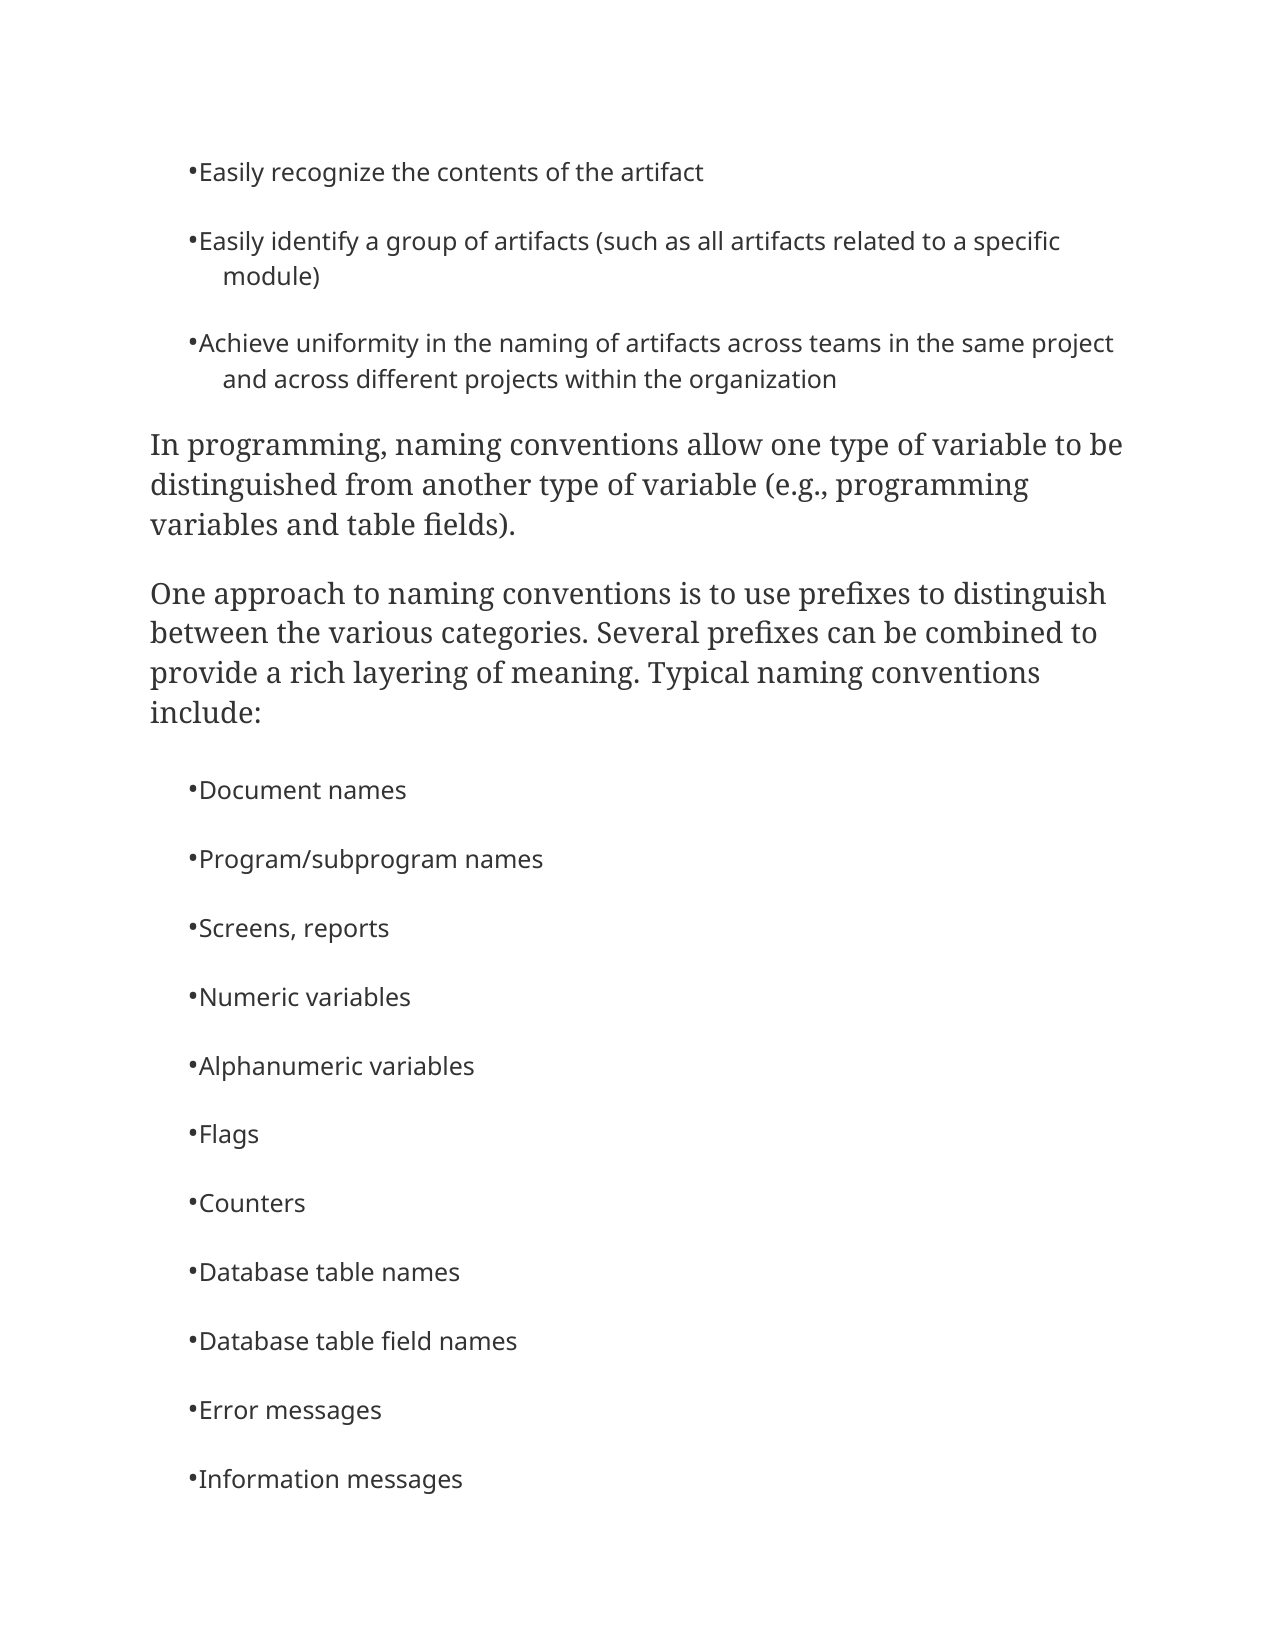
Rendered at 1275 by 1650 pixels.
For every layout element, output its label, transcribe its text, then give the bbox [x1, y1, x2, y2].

text In programming, naming conventions allow one type of variable to be distinguished from another type of variable (e.g., programming variables and table fields). [150, 425, 1125, 544]
text •Easily identify a group of artifacts (such as all artifacts related to a specific module) [187, 219, 1125, 293]
text •Information messages [187, 1457, 1125, 1497]
text •Alphanumeric variables [187, 1044, 1125, 1084]
text •Database table names [187, 1251, 1125, 1290]
text •Screens, reports [187, 906, 1125, 946]
text One approach to naming conventions is to use prefixes to distinguish between the various categories. Several prefixes can be combined to provide a rich layering of meaning. Typical naming conventions include: [150, 573, 1125, 732]
text •Achieve uniformity in the naming of artifacts across teams in the same project and across different projects within the organization [187, 322, 1125, 396]
text •Error messages [187, 1388, 1125, 1428]
text •Flags [187, 1113, 1125, 1152]
text •Easily recognize the contents of the artifact [187, 150, 1125, 190]
text •Document names [187, 768, 1125, 808]
text •Numeric variables [187, 975, 1125, 1015]
text •Database table field names [187, 1319, 1125, 1359]
text •Counters [187, 1182, 1125, 1221]
text •Program/subprogram names [187, 837, 1125, 877]
